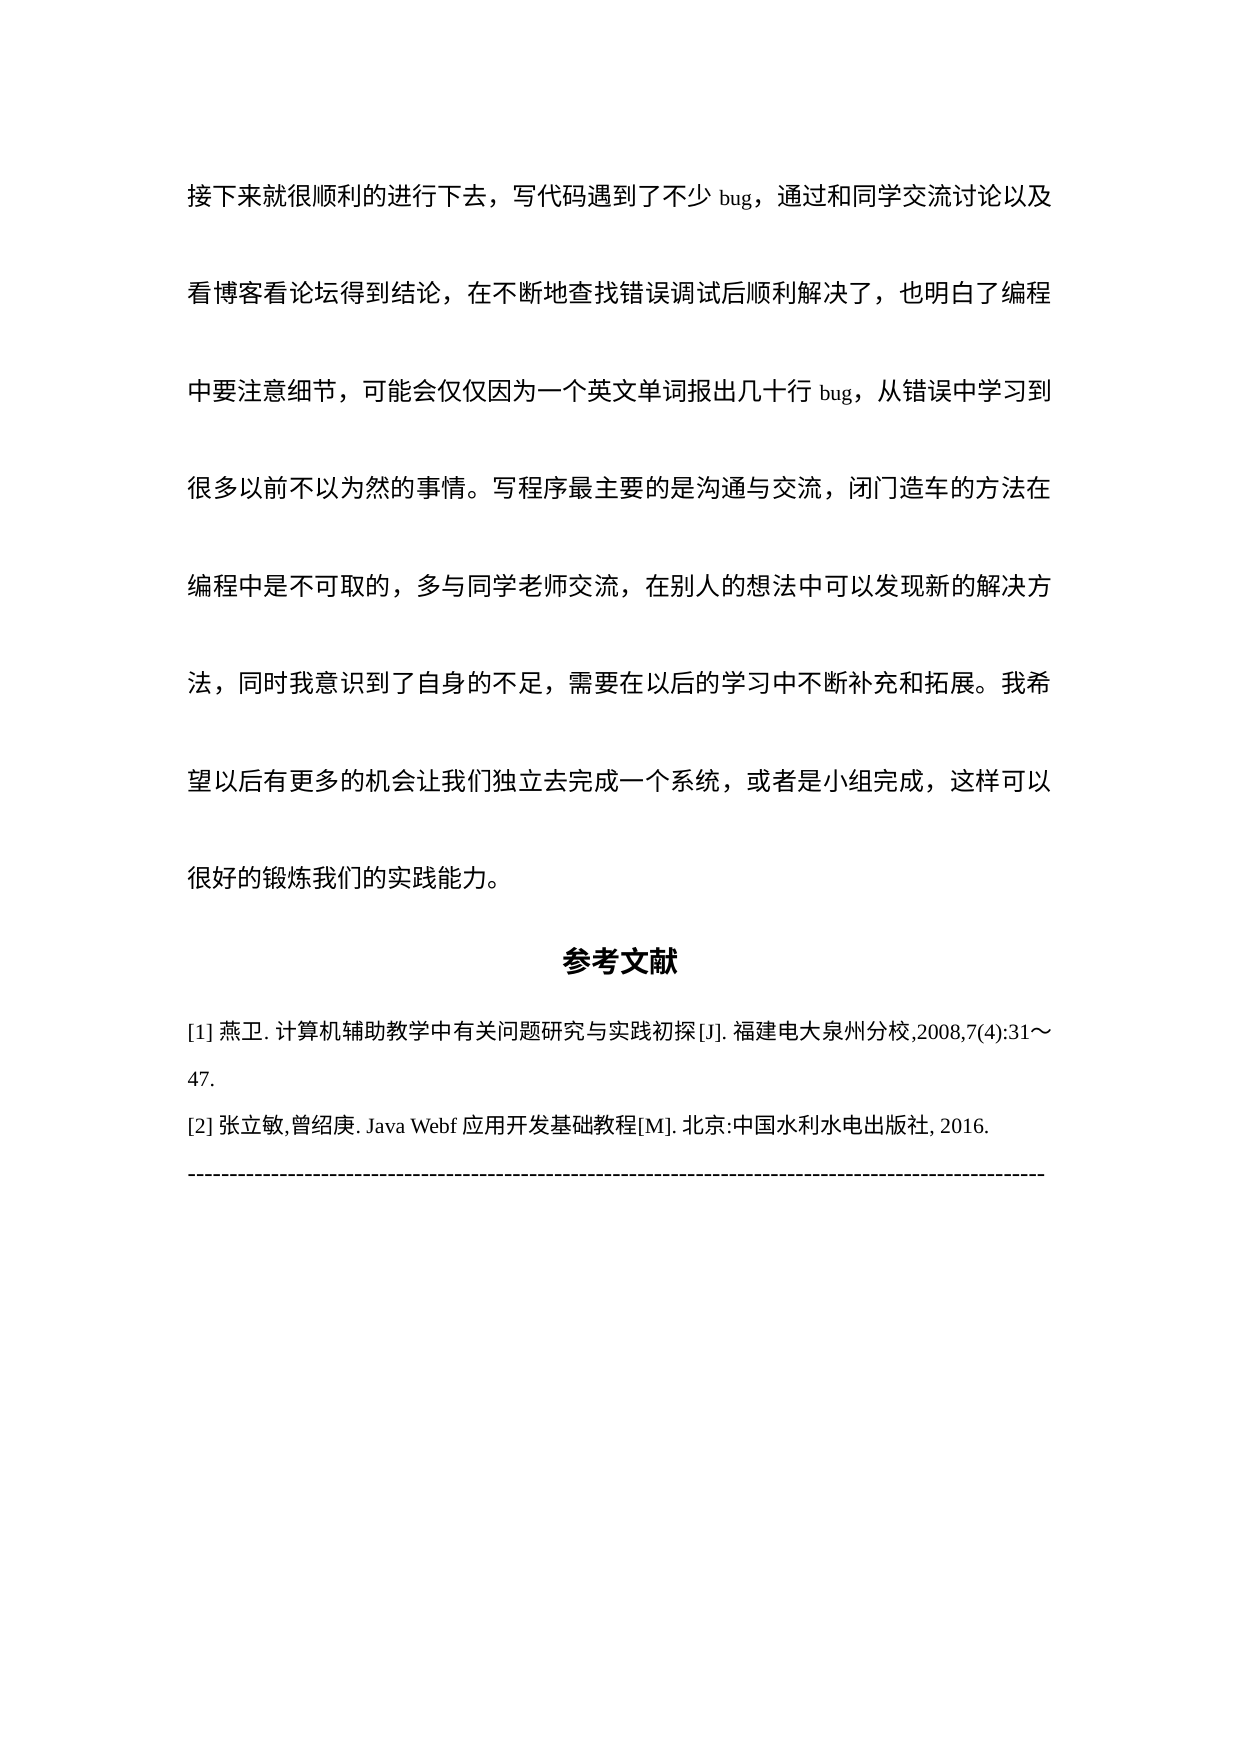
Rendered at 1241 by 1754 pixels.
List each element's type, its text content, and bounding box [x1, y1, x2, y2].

text [1] 燕卫. 计算机辅助教学中有关问题研究与实践初探[J]. 福建电大泉州分校,2008,7(4):31～47. [187, 1014, 1053, 1095]
text ------------------------------------------------------------------------------------------------------- [187, 1156, 1053, 1188]
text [187, 162, 1053, 909]
text 参考文献 [187, 928, 1053, 993]
text [2] 张立敏,曾绍庚. Java Webf 应用开发基础教程[M]. 北京:中国水利水电出版社, 2016. [187, 1108, 1053, 1140]
